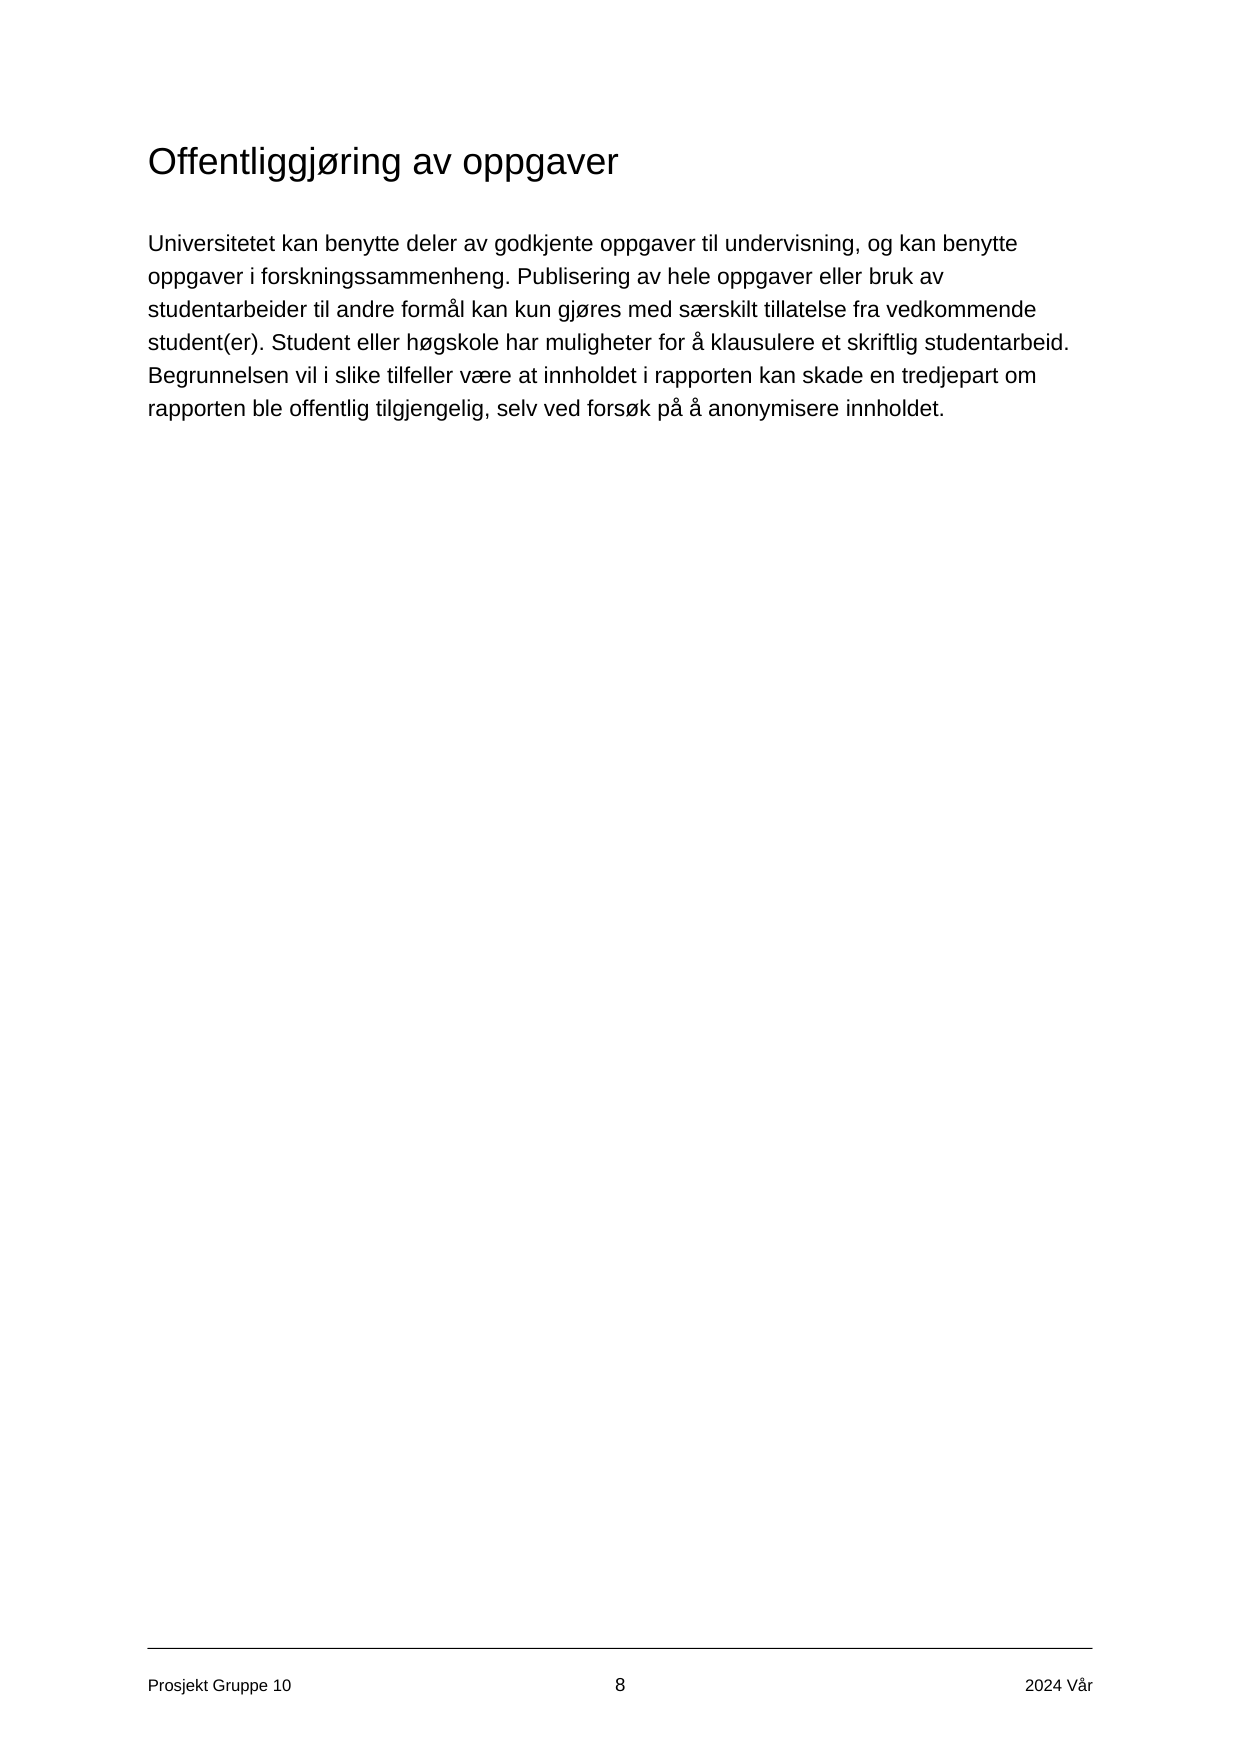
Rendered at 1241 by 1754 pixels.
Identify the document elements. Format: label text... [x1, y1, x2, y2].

text Universitetet kan benytte deler av godkjente oppgaver til undervisning, og kan benytte oppgaver i forskningssammenheng. Publisering av hele oppgaver eller bruk av studentarbeider til andre formål kan kun gjøres med særskilt tillatelse fra vedkommende student(er). Student eller høgskole har muligheter for å klausulere et skriftlig studentarbeid. Begrunnelsen vil i slike tilfeller være at innholdet i rapporten kan skade en tredjepart om rapporten ble offentlig tilgjengelig, selv ved forsøk på å anonymisere innholdet. [148, 230, 1092, 421]
subtitle Offentliggjøring av oppgaver [148, 132, 1092, 182]
